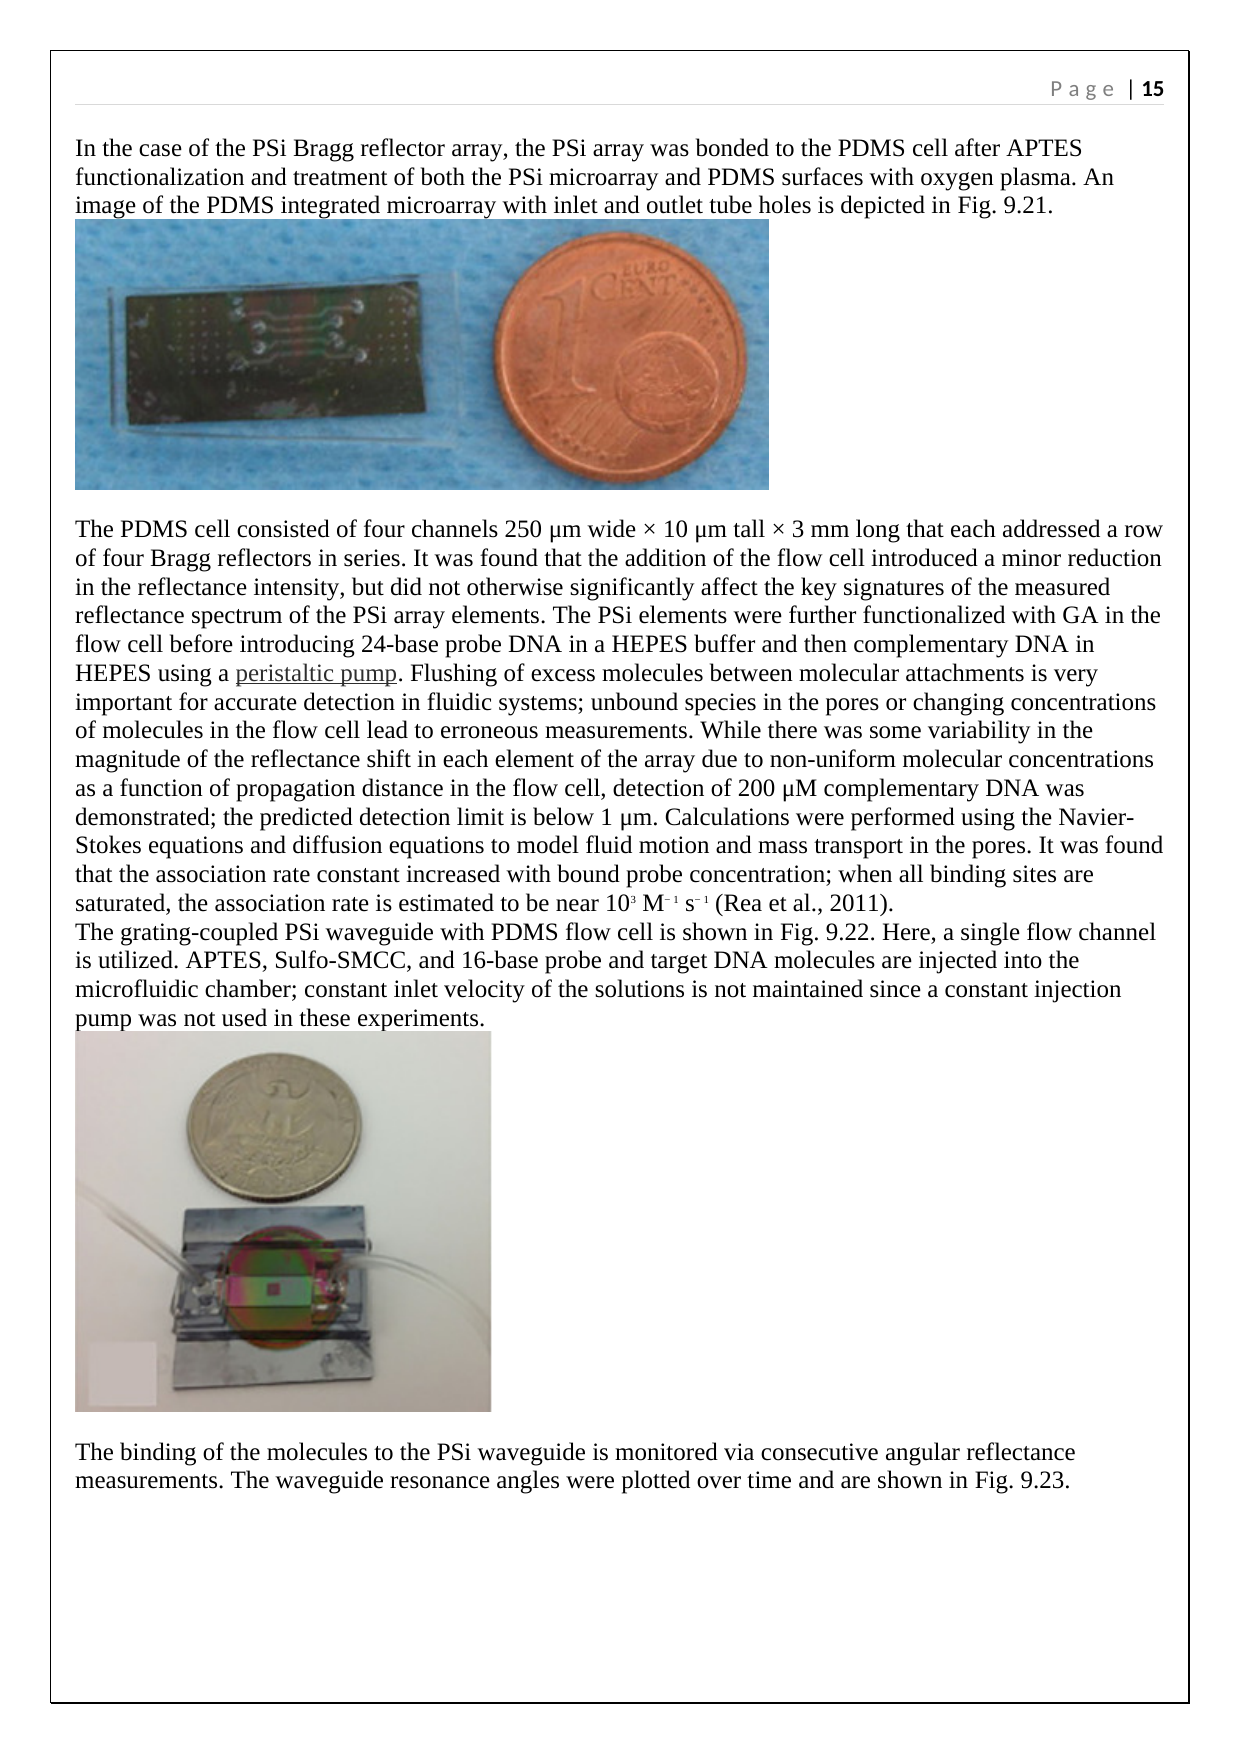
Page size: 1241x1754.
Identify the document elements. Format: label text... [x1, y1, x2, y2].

text In the case of the PSi Bragg reflector array, the PSi array was bonded to the PDMS cell after APTES functionalization and treatment of both the PSi microarray and PDMS surfaces with oxygen plasma. An image of the PDMS integrated microarray with inlet and outlet tube holes is depicted in Fig. 9.21. [75, 133, 1164, 219]
text The grating-coupled PSi waveguide with PDMS flow cell is shown in Fig. 9.22. Here, a single flow channel is utilized. APTES, Sulfo-SMCC, and 16-base probe and target DNA molecules are injected into the microfluidic chamber; constant inlet velocity of the solutions is not maintained since a constant injection pump was not used in these experiments. [75, 917, 1164, 1032]
text The PDMS cell consisted of four channels 250 μm wide × 10 μm tall × 3 mm long that each addressed a row of four Bragg reflectors in series. It was found that the addition of the flow cell introduced a minor reduction in the reflectance intensity, but did not otherwise significantly affect the key signatures of the measured reflectance spectrum of the PSi array elements. The PSi elements were further functionalized with GA in the flow cell before introducing 24-base probe DNA in a HEPES buffer and then complementary DNA in HEPES using a peristaltic pump. Flushing of excess molecules between molecular attachments is very important for accurate detection in fluidic systems; unbound species in the pores or changing concentrations of molecules in the flow cell lead to erroneous measurements. While there was some variability in the magnitude of the reflectance shift in each element of the array due to non-uniform molecular concentrations as a function of propagation distance in the flow cell, detection of 200 μM complementary DNA was demonstrated; the predicted detection limit is below 1 μm. Calculations were performed using the Navier-Stokes equations and diffusion equations to model fluid motion and mass transport in the pores. It was found that the association rate constant increased with bound probe concentration; when all binding sites are saturated, the association rate is estimated to be near 103 M− 1 s− 1 (Rea et al., 2011). [75, 514, 1164, 917]
picture [75, 1031, 492, 1412]
picture [75, 219, 769, 490]
text The binding of the molecules to the PSi waveguide is monitored via consecutive angular reflectance measurements. The waveguide resonance angles were plotted over time and are shown in Fig. 9.23. [75, 1437, 1164, 1494]
